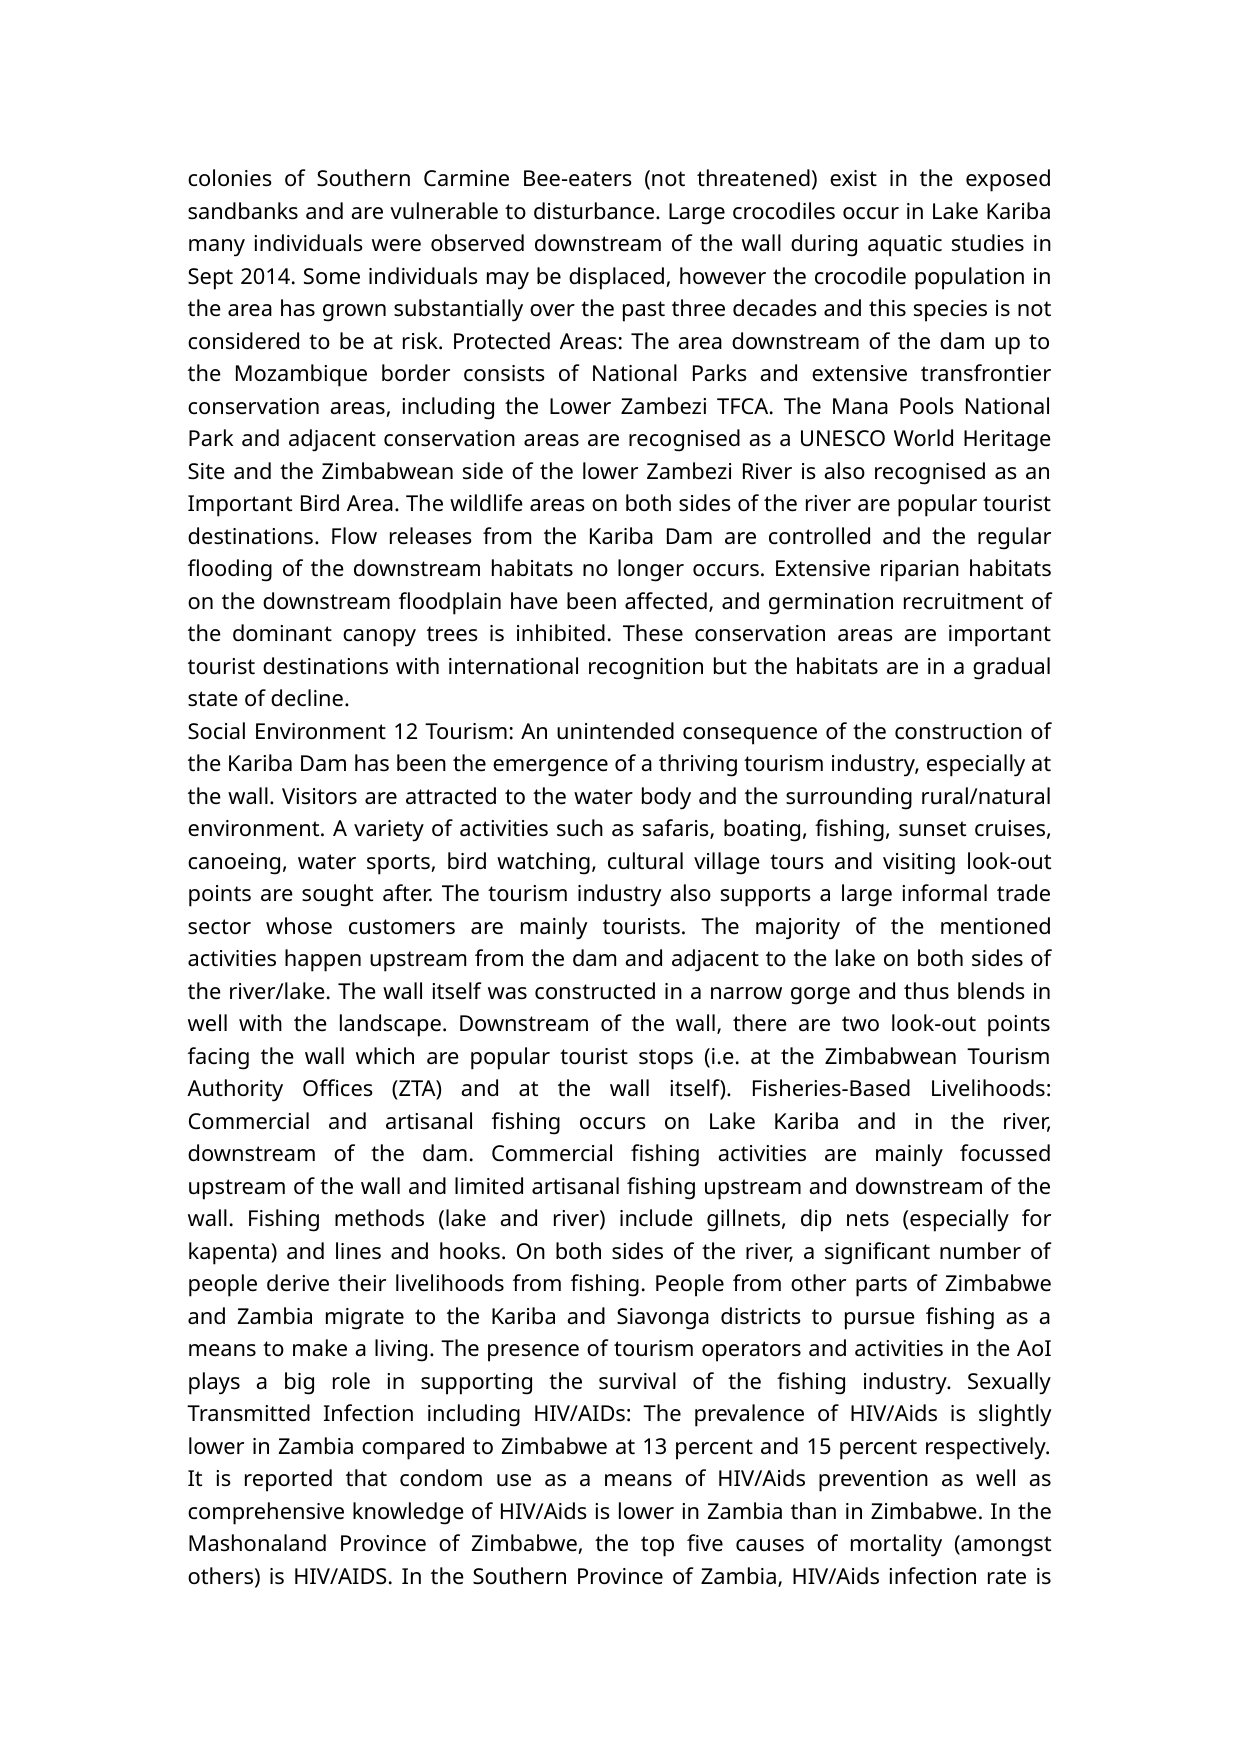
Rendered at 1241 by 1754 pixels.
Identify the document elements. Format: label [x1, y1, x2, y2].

text [187, 714, 1053, 1592]
text [187, 162, 1053, 714]
